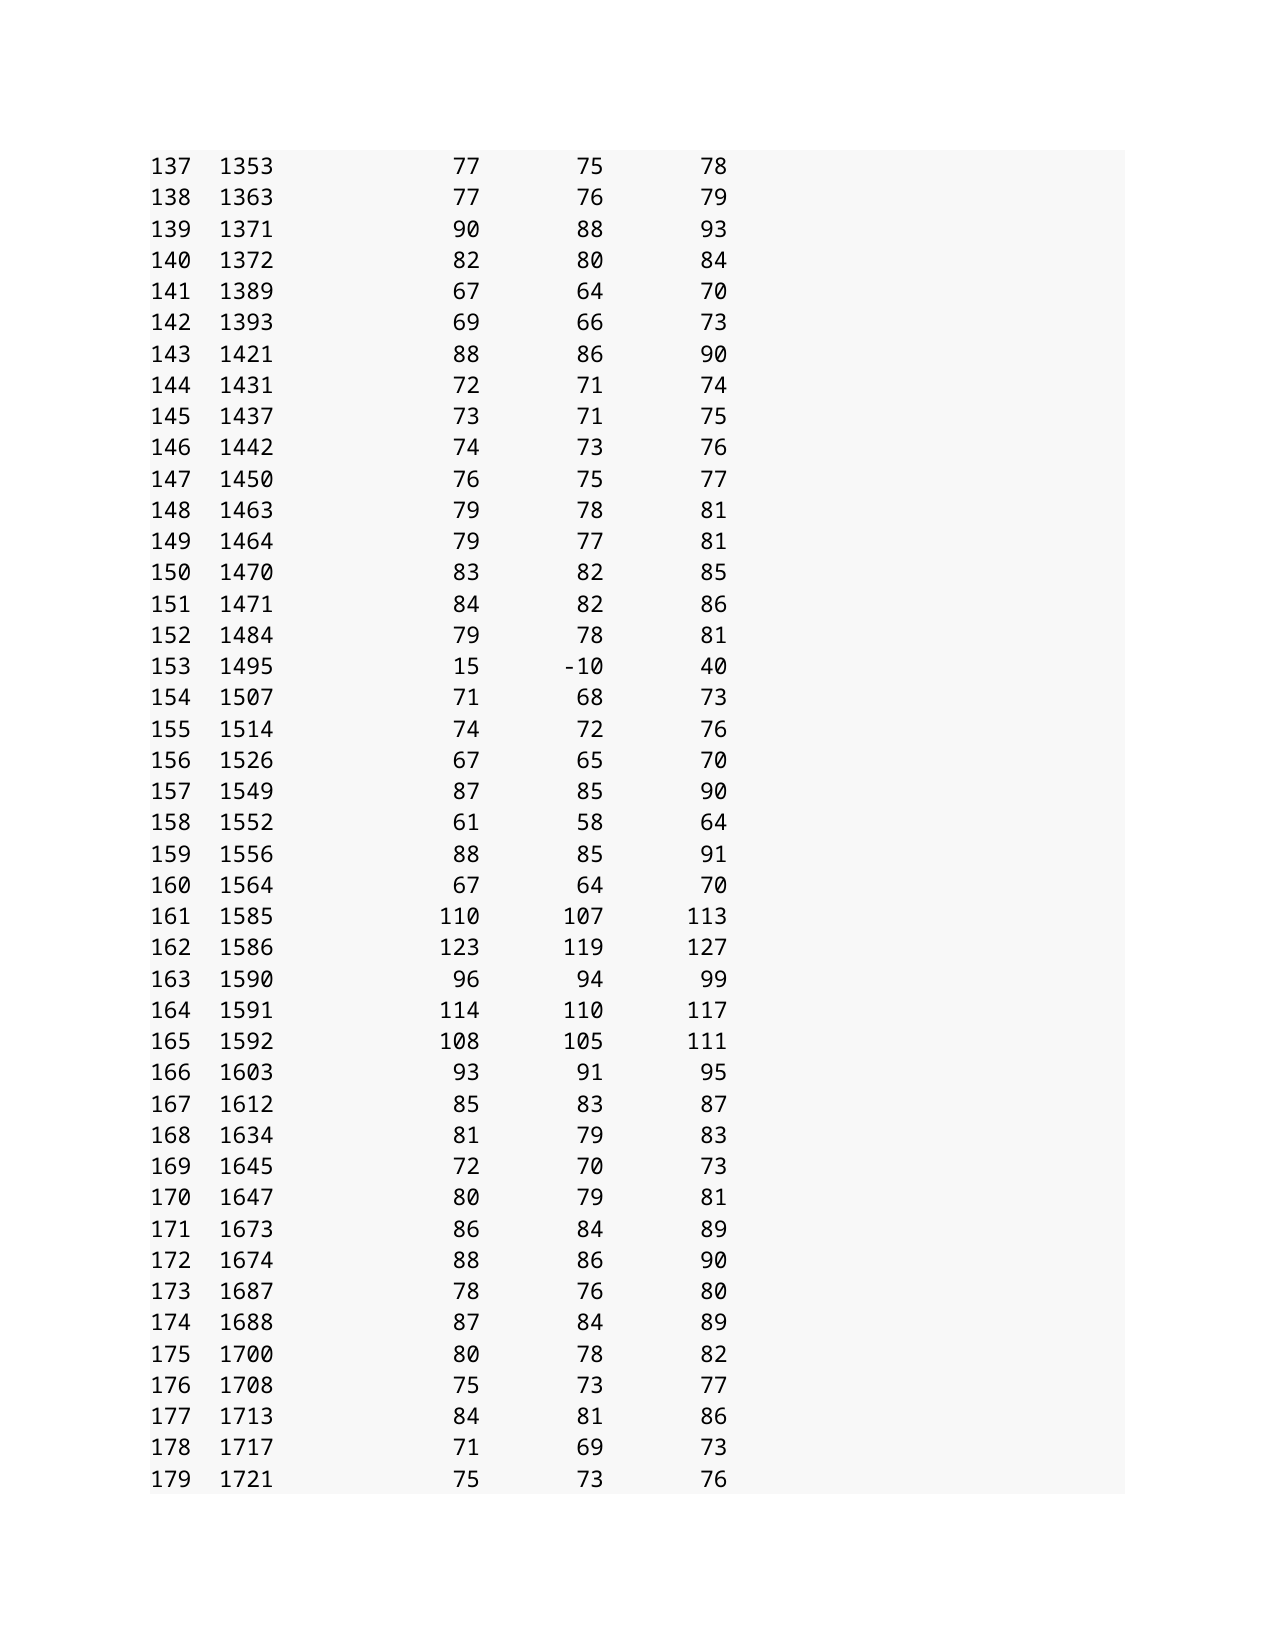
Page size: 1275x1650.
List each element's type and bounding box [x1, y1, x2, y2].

text [150, 150, 1125, 1494]
